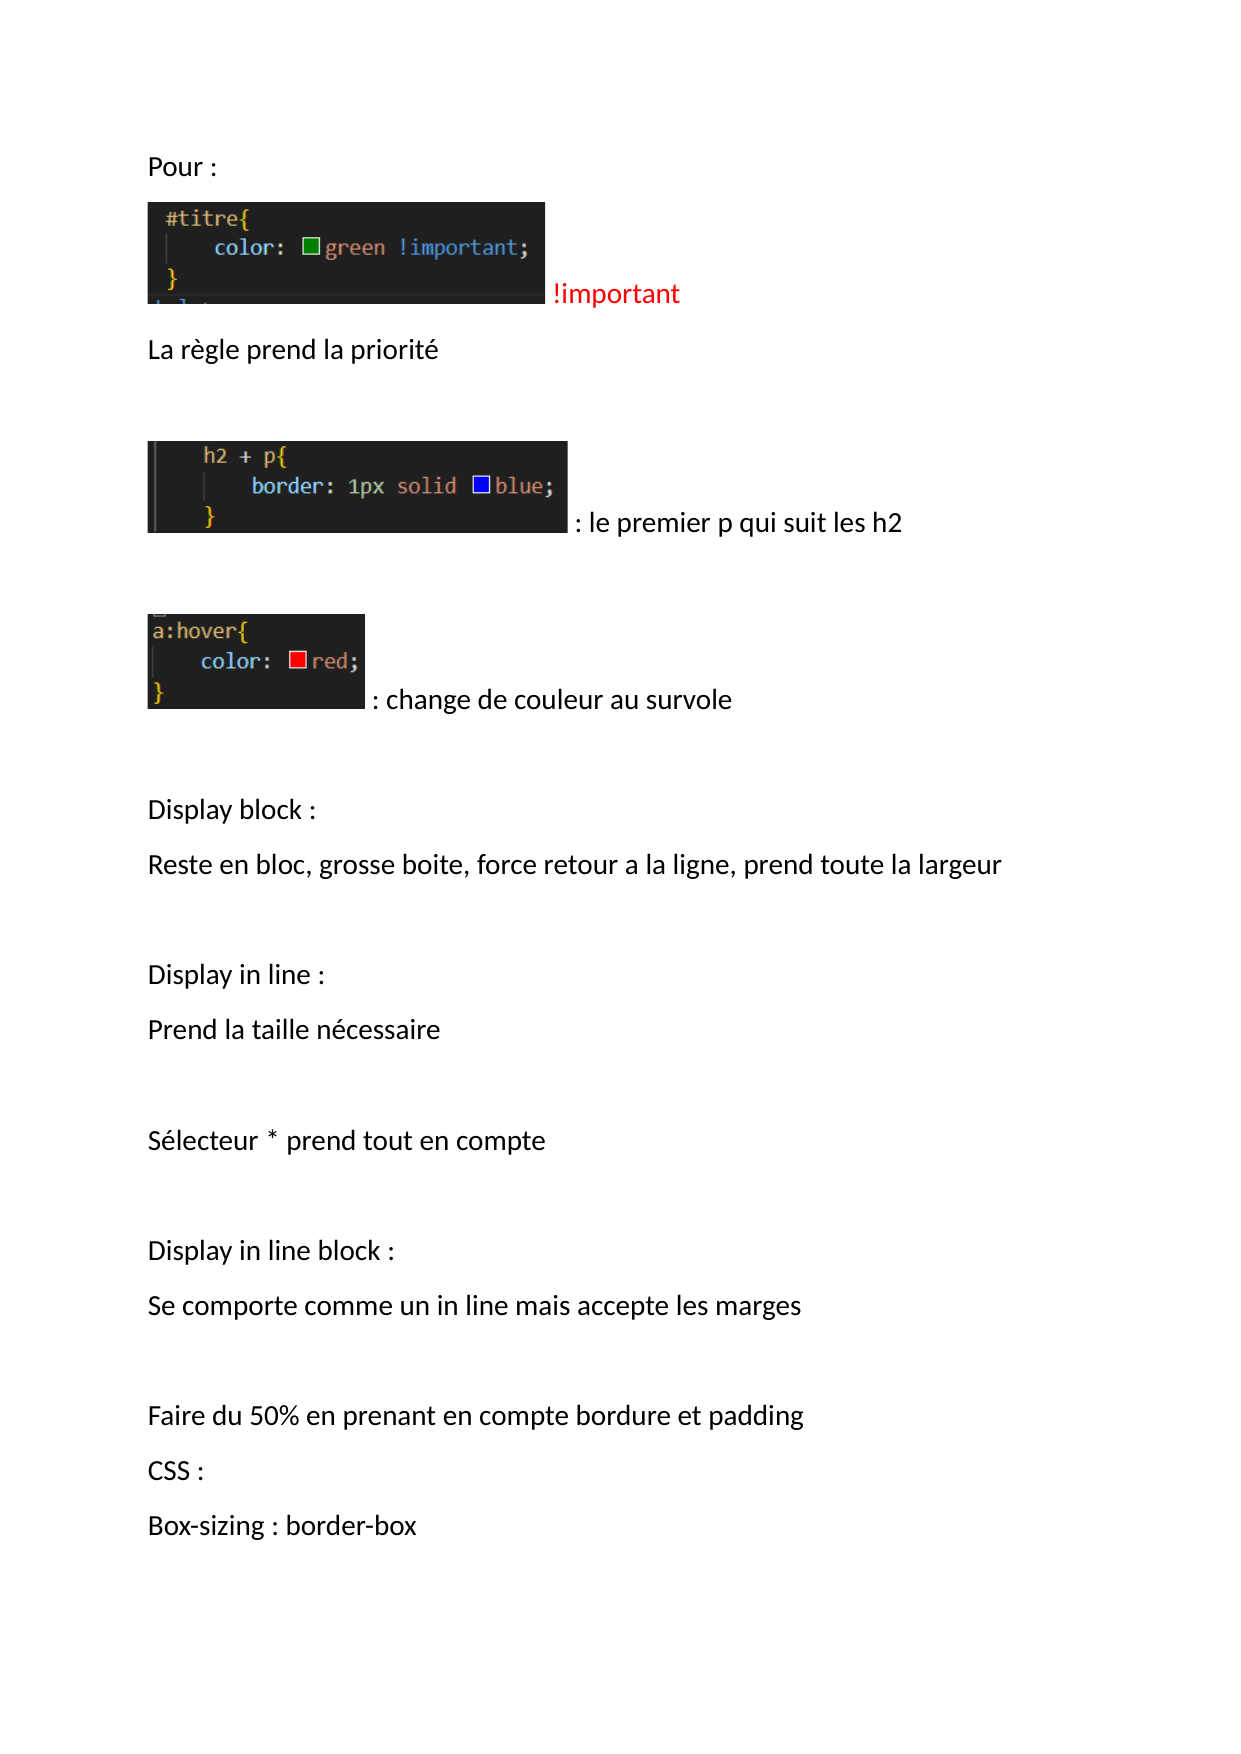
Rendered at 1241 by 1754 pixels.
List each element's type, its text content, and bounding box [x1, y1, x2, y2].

text Se comporte comme un in line mais accepte les marges [148, 1287, 1093, 1322]
picture [147, 202, 546, 304]
text Display in line : [148, 956, 1093, 992]
picture [147, 614, 365, 709]
text Box-sizing : border-box [148, 1507, 1093, 1543]
text Prend la taille nécessaire [148, 1011, 1093, 1047]
picture [147, 441, 568, 533]
text Reste en bloc, grosse boite, force retour a la ligne, prend toute la largeur [148, 846, 1093, 882]
text CSS : [148, 1452, 1093, 1488]
text Faire du 50% en prenant en compte bordure et padding [148, 1397, 1093, 1433]
text Pour : [148, 148, 1093, 183]
text Display block : [148, 791, 1093, 827]
text Sélecteur * prend tout en compte [148, 1122, 1093, 1157]
text La règle prend la priorité [148, 331, 1093, 366]
text : change de couleur au survole [148, 614, 1093, 716]
text Display in line block : [148, 1232, 1093, 1267]
